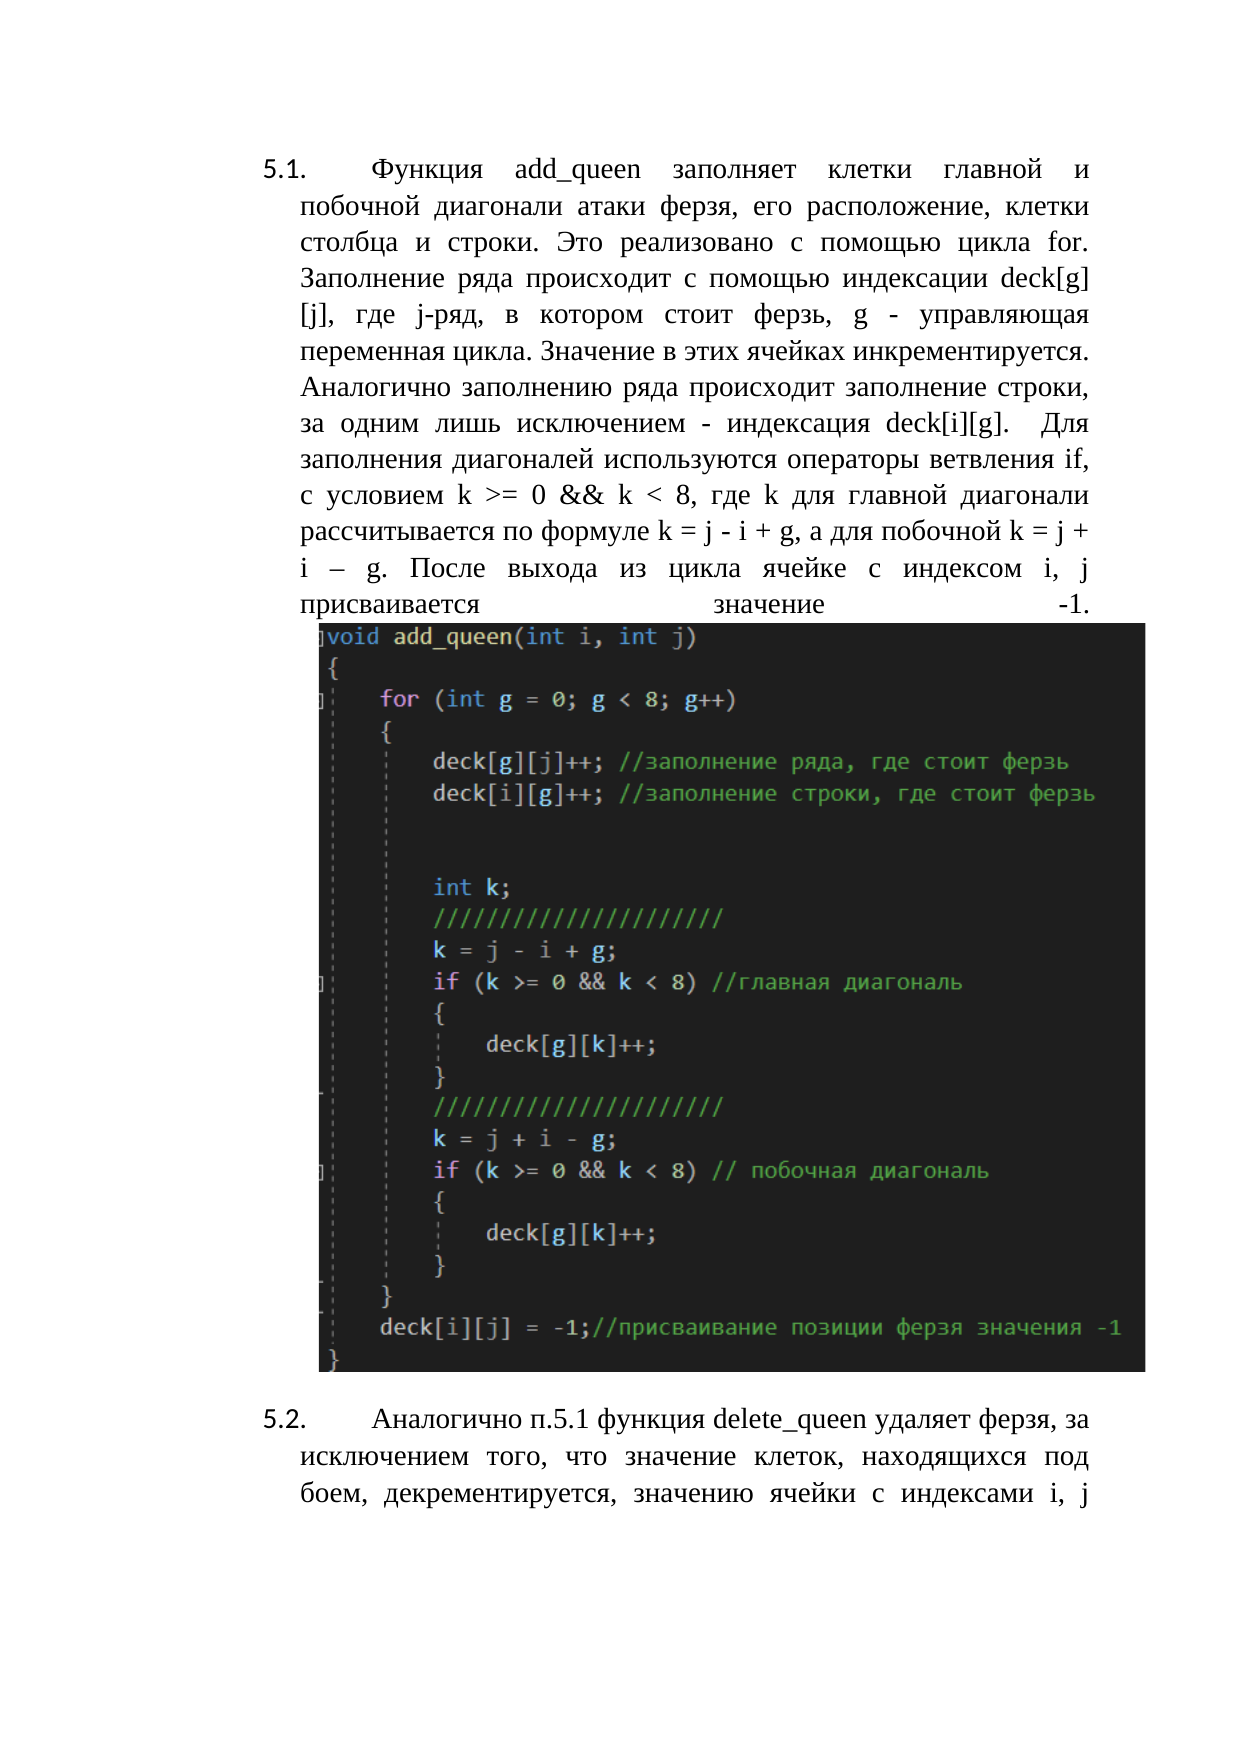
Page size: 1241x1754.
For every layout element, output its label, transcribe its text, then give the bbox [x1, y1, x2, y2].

list Функция add_queen заполняет клетки главной и побочной диагонали атаки ферзя, его расположение, клетки столбца и строки. Это реализовано с помощью цикла for. Заполнение ряда происходит с помощью индексации deck[g][j], где j-ряд, в котором стоит ферзь, g - управляющая переменная цикла. Значение в этих ячейках инкрементируется. Аналогично заполнению ряда происходит заполнение строки, за одним лишь исключением - индексация deck[i][g]. Для заполнения диагоналей используются операторы ветвления if, с условием k >= 0 && k < 8, где k для главной диагонали рассчитывается по формуле k = j - i + g, а для побочной k = j + i – g. После выхода из цикла ячейке с индексом i, j присваивается значение -1. [262, 150, 1090, 1372]
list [262, 1400, 1090, 1508]
